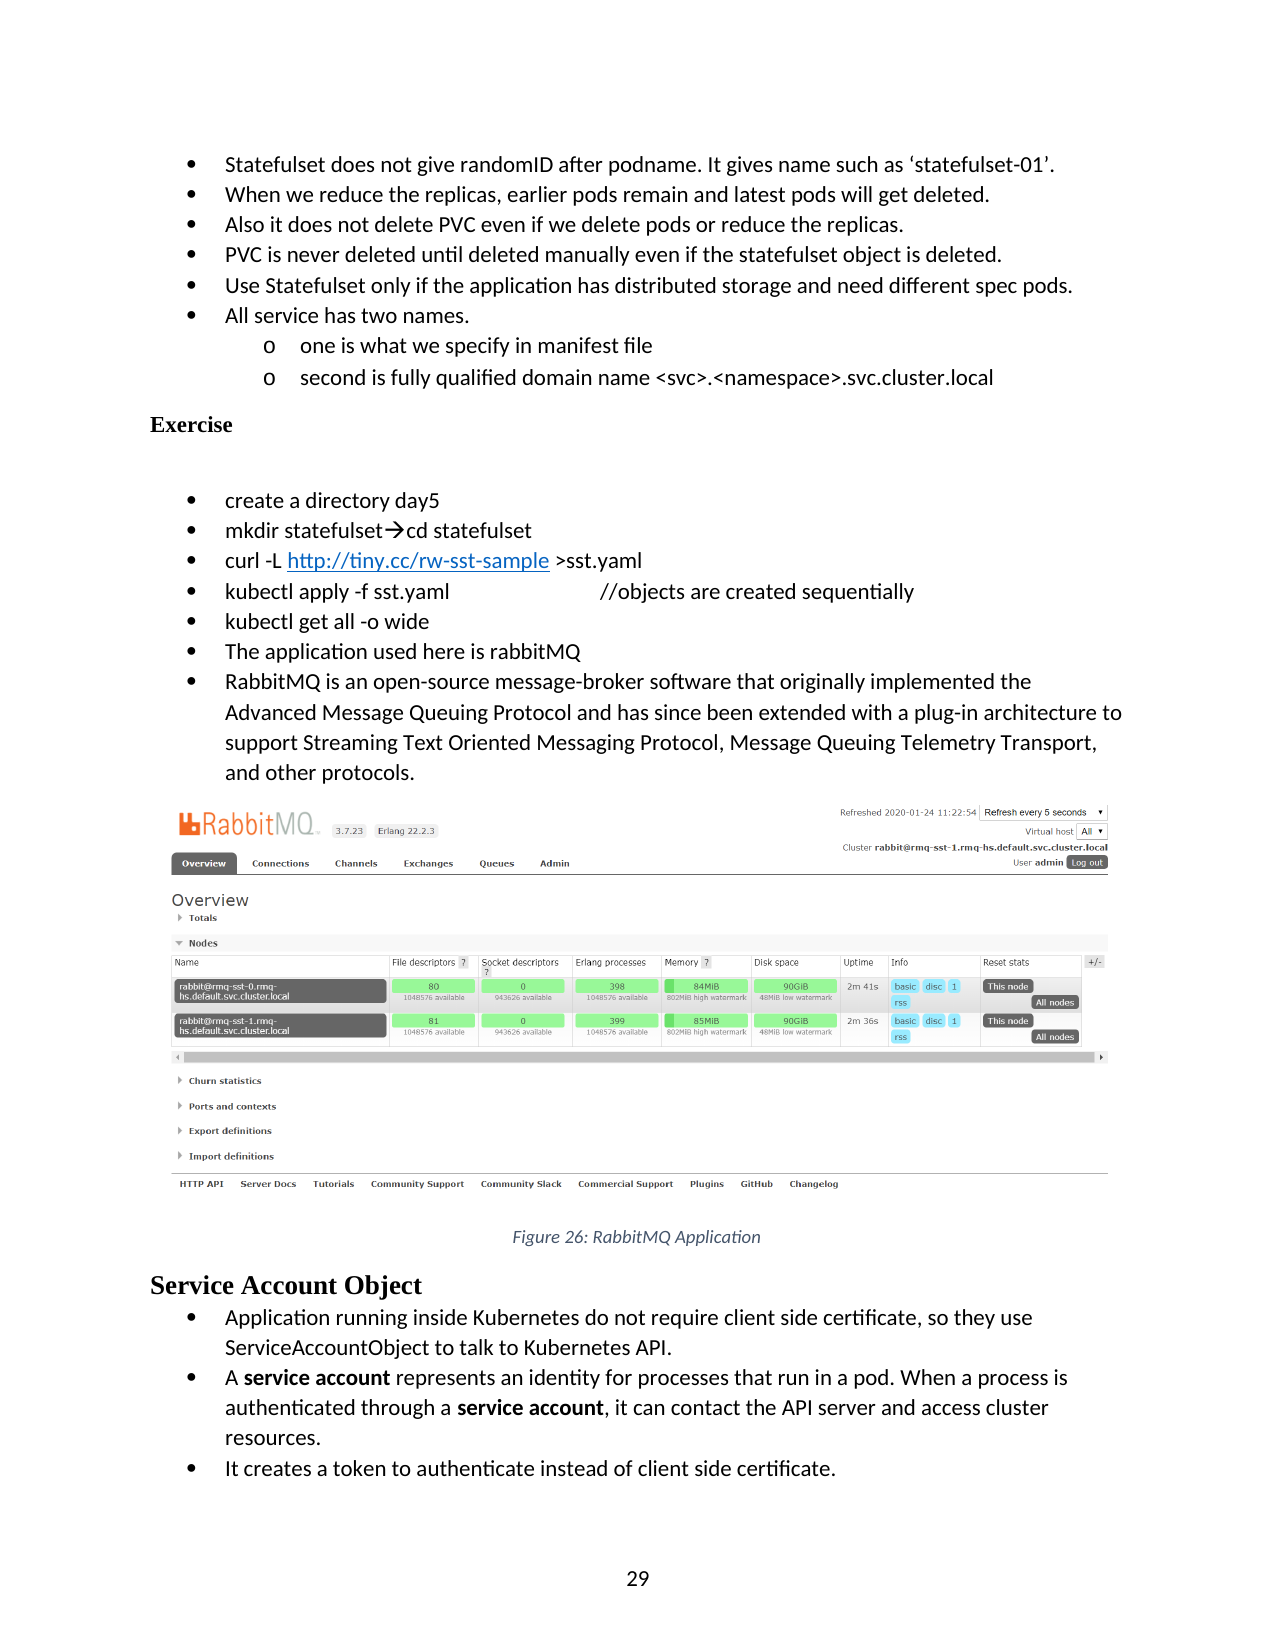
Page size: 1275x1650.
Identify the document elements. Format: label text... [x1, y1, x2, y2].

list RabbitMQ is an open-source message-broker software that originally implemented the Advanced Message Queuing Protocol and has since been extended with a plug-in architecture to support Streaming Text Oriented Messaging Protocol, Message Queuing Telemetry Transport, and other protocols. [187, 667, 1125, 786]
text Figure 26: RabbitMQ Application [150, 1225, 1125, 1248]
list second is fully qualified domain name <svc>.<namespace>.svc.cluster.local [262, 363, 1125, 392]
list The application used here is rabbitMQ [187, 637, 1125, 665]
list It creates a token to authenticate instead of client side certificate. [187, 1454, 1125, 1482]
list A service account represents an identity for processes that run in a pod. When a process is authenticated through a service account, it can contact the API server and access cluster resources. [187, 1363, 1125, 1451]
list When we reduce the replicas, earlier pods remain and latest pods will get deleted. [187, 180, 1125, 208]
list Application running inside Kubernetes do not require client side certificate, so they use ServiceAccountObject to talk to Kubernetes API. [187, 1303, 1125, 1361]
list kubectl get all -o wide [187, 607, 1125, 635]
list All service has two names. [187, 301, 1125, 329]
list mkdir statefulsetcd statefulset [187, 516, 1125, 544]
list create a directory day5 [187, 486, 1125, 514]
list Use Statefulset only if the application has distributed storage and need different spec pods. [187, 271, 1125, 299]
list Also it does not delete PVC even if we delete pods or reduce the replicas. [187, 210, 1125, 238]
list PVC is never deleted until deleted manually even if the statefulset object is deleted. [187, 241, 1125, 269]
list one is what we specify in manifest file [262, 331, 1125, 360]
subtitle Service Account Object [150, 1269, 1125, 1300]
subtitle Exercise [150, 411, 1125, 437]
list curl -L http://tiny.cc/rw-sst-sample >sst.yaml [187, 547, 1125, 574]
list kubectl apply -f sst.yaml //objects are created sequentially [187, 577, 1125, 605]
list Statefulset does not give randomID after podname. It gives name such as ‘statefulset-01’. [187, 150, 1125, 178]
picture [150, 805, 1125, 1207]
